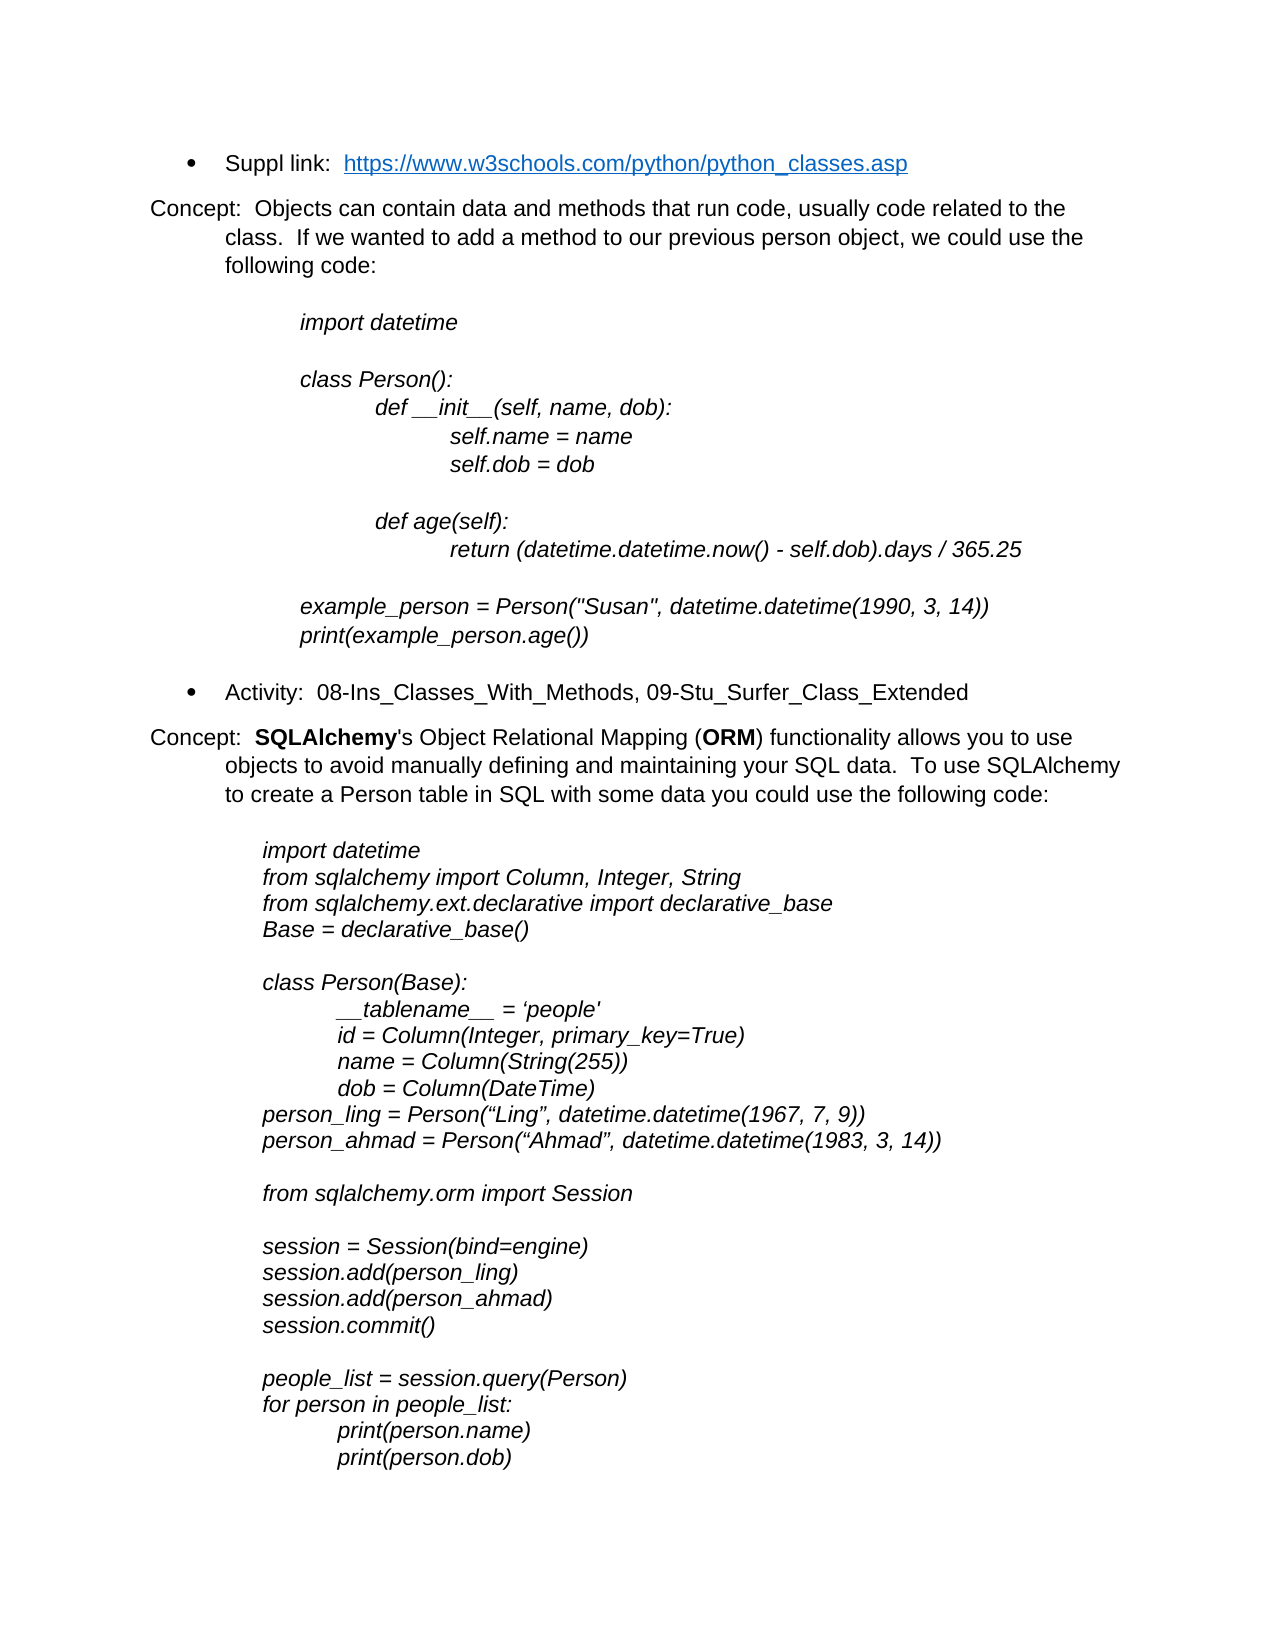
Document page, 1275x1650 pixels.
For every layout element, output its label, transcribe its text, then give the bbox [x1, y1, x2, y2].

text self.name = name [375, 423, 1125, 449]
text class Person(Base): [262, 969, 1125, 996]
text people_list = session.query(Person) [262, 1364, 1125, 1391]
text import datetime [300, 309, 1125, 335]
text print(person.name) [337, 1417, 1125, 1443]
text __tablename__ = ‘people' [337, 996, 1125, 1022]
text Concept: SQLAlchemy's Object Relational Mapping (ORM) functionality allows you to use objects to avoid manually defining and maintaining your SQL data. To use SQLAlchemy to create a Person table in SQL with some data you could use the following code: [150, 724, 1125, 807]
text name = Column(String(255)) [337, 1048, 1125, 1074]
text session.add(person_ahmad) [262, 1285, 1125, 1312]
text session.commit() [262, 1312, 1125, 1338]
text example_person = Person("Susan", datetime.datetime(1990, 3, 14)) [300, 593, 1125, 619]
text person_ahmad = Person(“Ahmad”, datetime.datetime(1983, 3, 14)) [262, 1127, 1125, 1154]
text id = Column(Integer, primary_key=True) [337, 1022, 1125, 1048]
text from sqlalchemy import Column, Integer, String [262, 864, 1125, 890]
text self.dob = dob [375, 451, 1125, 477]
text import datetime [262, 837, 1125, 864]
text session.add(person_ling) [262, 1259, 1125, 1285]
text dob = Column(DateTime) [337, 1074, 1125, 1101]
text def __init__(self, name, dob): [375, 394, 1125, 421]
list Suppl link: https://www.w3schools.com/python/python_classes.asp [187, 150, 1125, 176]
text class Person(): [300, 366, 1125, 392]
text from sqlalchemy.orm import Session [262, 1180, 1125, 1206]
text from sqlalchemy.ext.declarative import declarative_base [262, 890, 1125, 916]
text print(example_person.age()) [300, 622, 1125, 648]
list Activity: 08-Ins_Classes_With_Methods, 09-Stu_Surfer_Class_Extended [187, 678, 1125, 705]
text return (datetime.datetime.now() - self.dob).days / 365.25 [450, 536, 1125, 563]
text print(person.dob) [337, 1443, 1125, 1470]
text Concept: Objects can contain data and methods that run code, usually code related to the class. If we wanted to add a method to our previous person object, we could use the following code: [150, 195, 1125, 278]
text session = Session(bind=engine) [262, 1233, 1125, 1259]
text for person in people_list: [262, 1391, 1125, 1417]
text def age(self): [375, 508, 1125, 534]
text person_ling = Person(“Ling”, datetime.datetime(1967, 7, 9)) [262, 1101, 1125, 1127]
text Base = declarative_base() [262, 916, 1125, 943]
